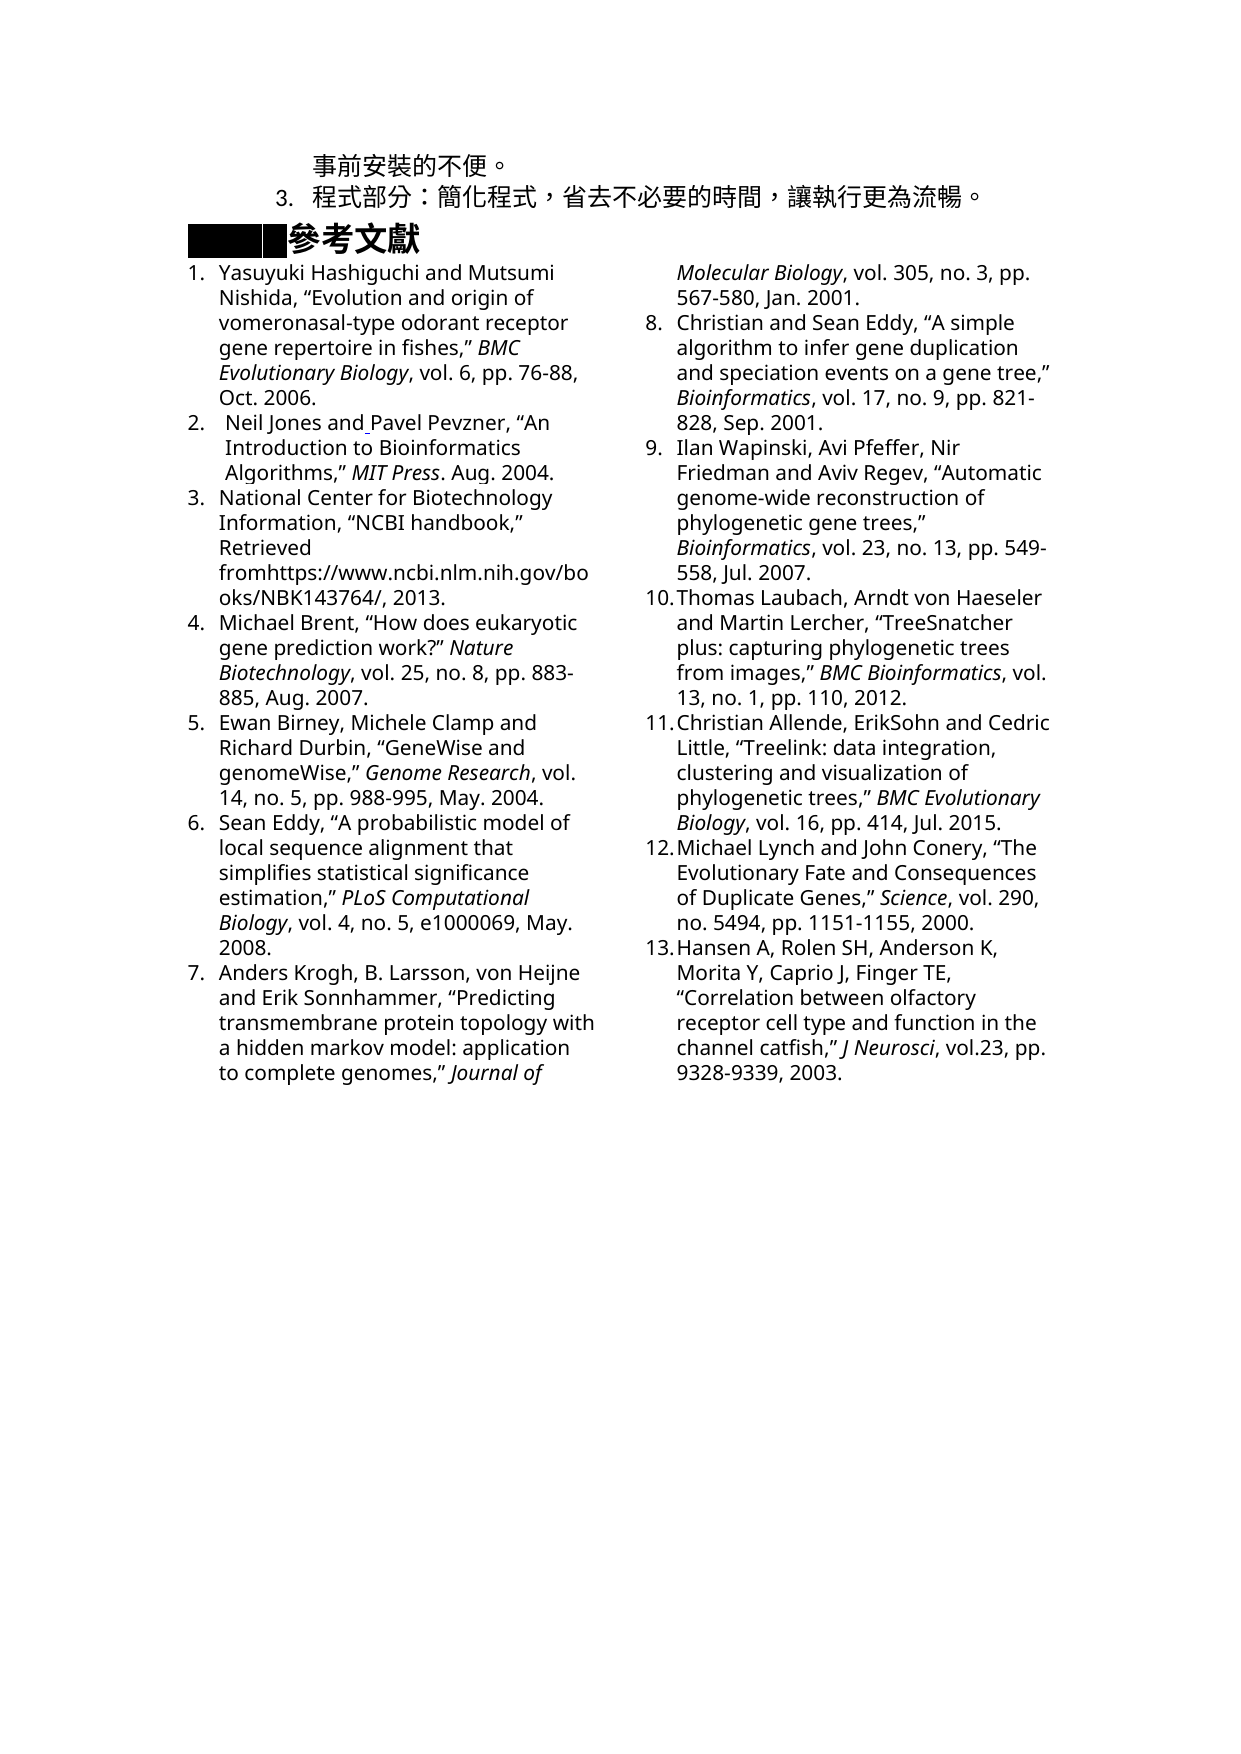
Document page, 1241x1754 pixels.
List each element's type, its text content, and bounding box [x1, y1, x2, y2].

list Yasuyuki Hashiguchi and Mutsumi Nishida, “Evolution and origin of vomeronasal-type odorant receptor gene repertoire in fishes,” BMC Evolutionary Biology, vol. 6, pp. 76-88, Oct. 2006. [187, 261, 595, 411]
list Anders Krogh, B. Larsson, von Heijne and Erik Sonnhammer, “Predicting transmembrane protein topology with a hidden markov model: application to complete genomes,” Journal of Molecular Biology, vol. 305, no. 3, pp. 567-580, Jan. 2001. [645, 261, 1053, 311]
list Anders Krogh, B. Larsson, von Heijne and Erik Sonnhammer, “Predicting transmembrane protein topology with a hidden markov model: application to complete genomes,” Journal of Molecular Biology, vol. 305, no. 3, pp. 567-580, Jan. 2001. [187, 961, 595, 1086]
list Hansen A, Rolen SH, Anderson K, Morita Y, Caprio J, Finger TE, “Correlation between olfactory receptor cell type and function in the channel catfish,” J Neurosci, vol.23, pp. 9328-9339, 2003. [645, 936, 1053, 1086]
list Michael Lynch and John Conery, “The Evolutionary Fate and Consequences of Duplicate Genes,” Science, vol. 290, no. 5494, pp. 1151-1155, 2000. [645, 836, 1053, 936]
list Neil Jones and Pavel Pevzner, “An Introduction to Bioinformatics Algorithms,” MIT Press. Aug. 2004. [187, 411, 595, 486]
list Christian and Sean Eddy, “A simple algorithm to infer gene duplication and speciation events on a gene tree,” Bioinformatics, vol. 17, no. 9, pp. 821-828, Sep. 2001. [645, 311, 1053, 436]
list Thomas Laubach, Arndt von Haeseler and Martin Lercher, “TreeSnatcher plus: capturing phylogenetic trees from images,” BMC Bioinformatics, vol. 13, no. 1, pp. 110, 2012. [645, 586, 1053, 711]
list Sean Eddy, “A probabilistic model of local sequence alignment that simplifies statistical significance estimation,” PLoS Computational Biology, vol. 4, no. 5, e1000069, May. 2008. [187, 811, 595, 961]
list 程式部分：簡化程式，省去不必要的時間，讓執行更為流暢。 [275, 181, 1053, 212]
list Michael Brent, “How does eukaryotic gene prediction work?” Nature Biotechnology, vol. 25, no. 8, pp. 883-885, Aug. 2007. [187, 611, 595, 711]
list Ewan Birney, Michele Clamp and Richard Durbin, “GeneWise and genomeWise,” Genome Research, vol. 14, no. 5, pp. 988-995, May. 2004. [187, 711, 595, 811]
list Ilan Wapinski, Avi Pfeffer, Nir Friedman and Aviv Regev, “Automatic genome-wide reconstruction of phylogenetic gene trees,” Bioinformatics, vol. 23, no. 13, pp. 549-558, Jul. 2007. [645, 436, 1053, 586]
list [275, 150, 1053, 181]
subtitle 參考文獻 [187, 212, 1053, 261]
list National Center for Biotechnology Information, “NCBI handbook,” Retrieved fromhttps://www.ncbi.nlm.nih.gov/books/NBK143764/, 2013. [187, 486, 595, 611]
list Christian Allende, ErikSohn and Cedric Little, “Treelink: data integration, clustering and visualization of phylogenetic trees,” BMC Evolutionary Biology, vol. 16, pp. 414, Jul. 2015. [645, 711, 1053, 836]
